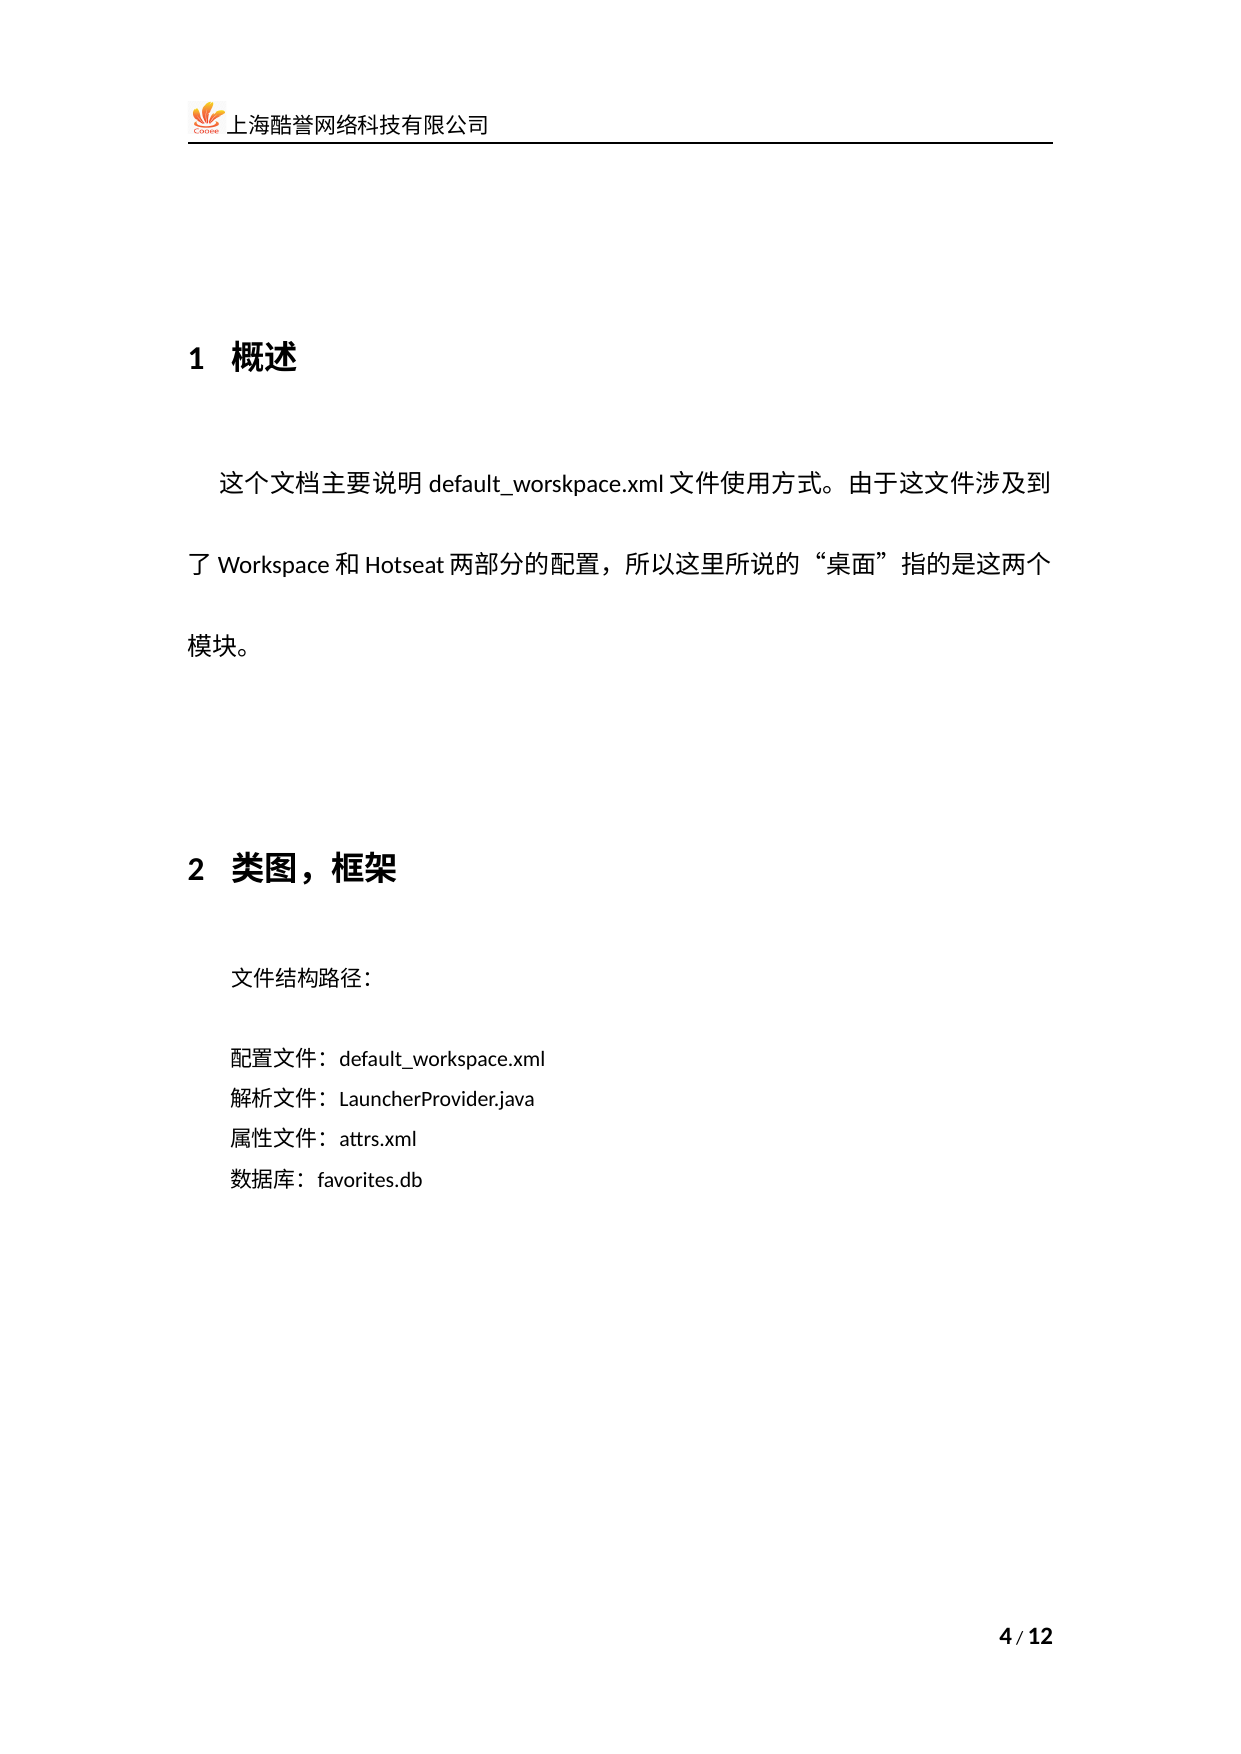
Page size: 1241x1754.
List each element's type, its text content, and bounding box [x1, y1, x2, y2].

text 解析文件：LauncherProvider.java [187, 1081, 1053, 1113]
picture [187, 101, 227, 134]
subtitle 2 类图，框架 [187, 833, 1053, 898]
text 配置文件：default_workspace.xml [187, 1040, 1053, 1073]
subtitle 1 概述 [187, 322, 1053, 387]
text 数据库：favorites.db [187, 1161, 1053, 1194]
text 这个文档主要说明default_worskpace.xml文件使用方式。由于这文件涉及到了Workspace和Hotseat两部分的配置，所以这里所说的“桌面”指的是这两个模块。 [187, 449, 1053, 677]
text 属性文件：attrs.xml [187, 1121, 1053, 1153]
text 文件结构路径： [187, 961, 1053, 993]
